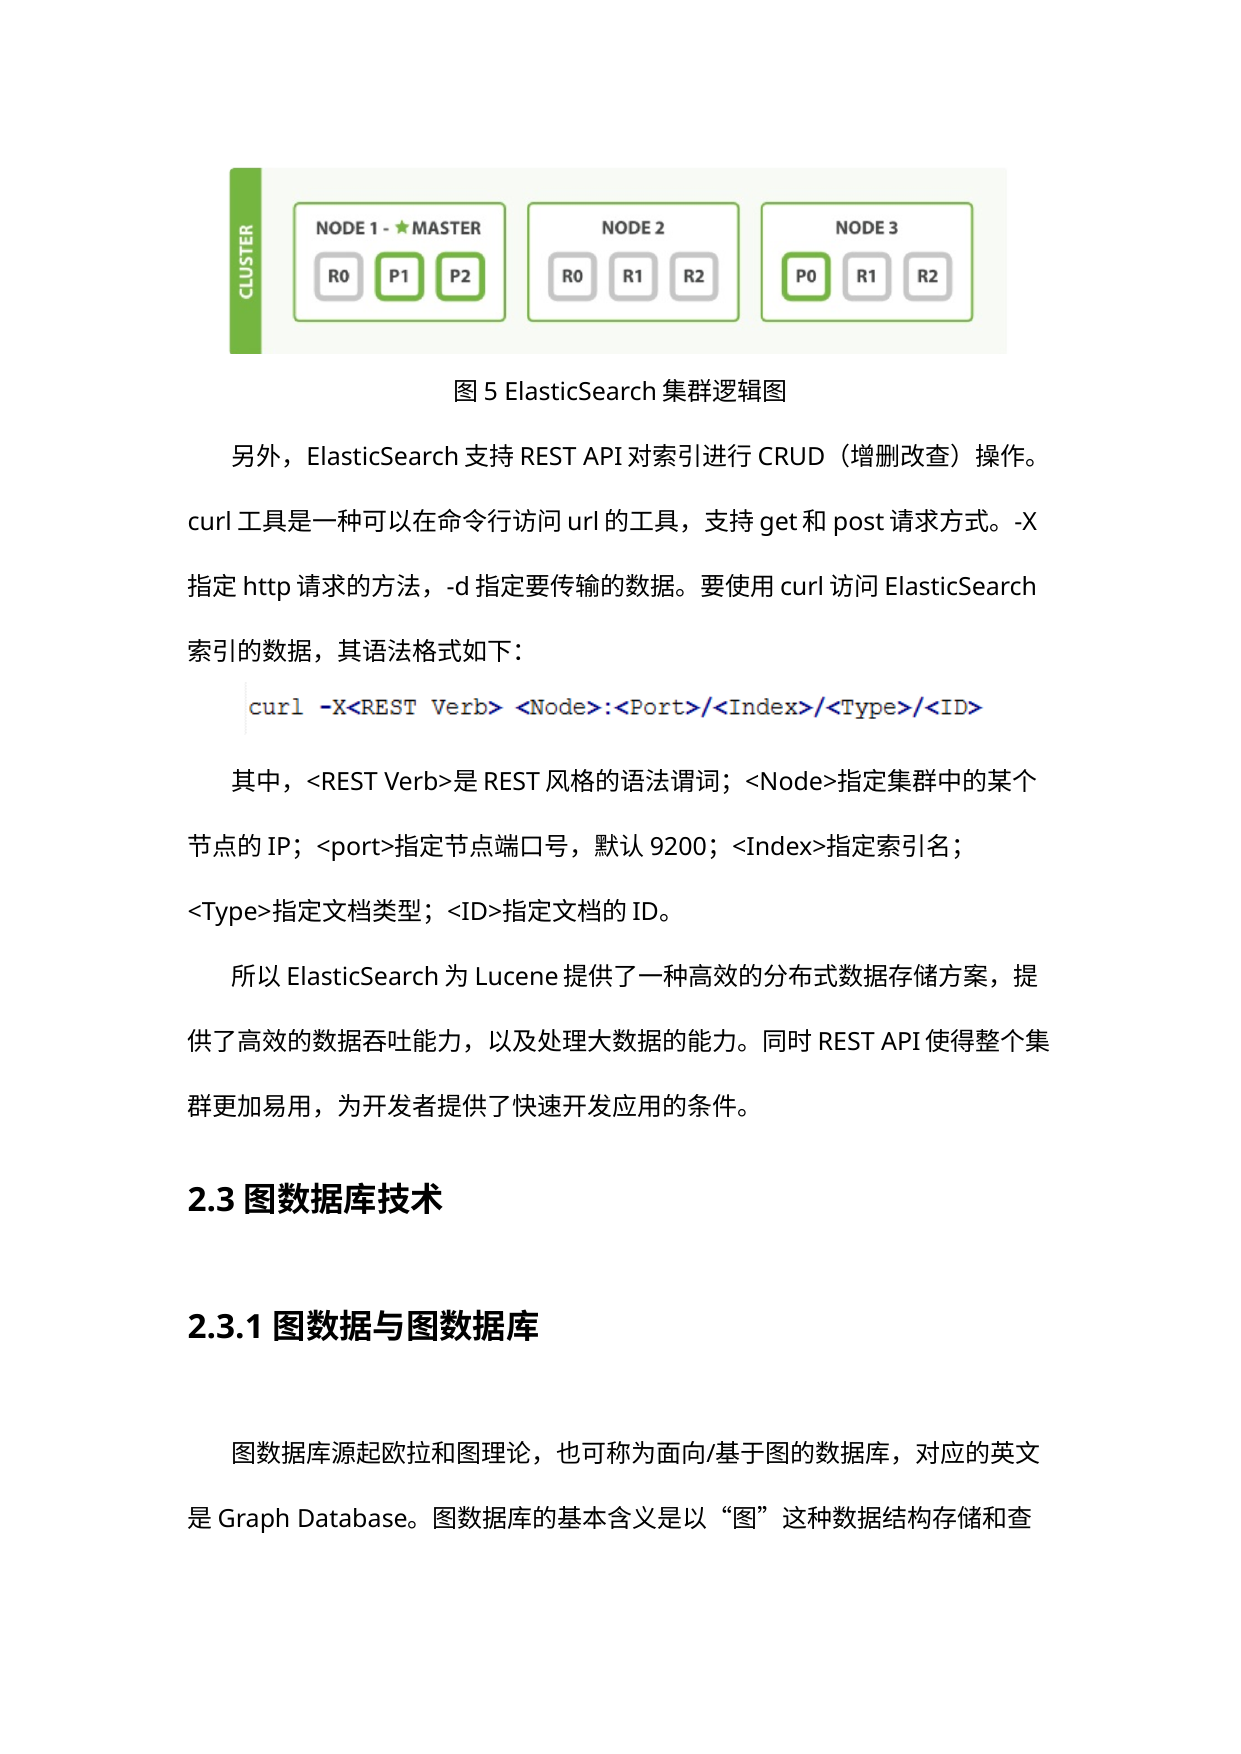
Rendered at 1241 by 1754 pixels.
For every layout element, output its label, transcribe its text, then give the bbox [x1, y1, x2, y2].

text 其中，<REST Verb>是REST风格的语法谓词；<Node>指定集群中的某个节点的IP；<port>指定节点端口号，默认9200；<Index>指定索引名；<Type>指定文档类型；<ID>指定文档的ID。 [187, 747, 1053, 942]
subtitle 2.3.1 图数据与图数据库 [187, 1291, 1053, 1356]
picture [223, 162, 1017, 354]
text 另外，ElasticSearch支持REST API对索引进行CRUD（增删改查）操作。curl工具是一种可以在命令行访问url的工具，支持get和post请求方式。-X指定http请求的方法，-d指定要传输的数据。要使用curl访问ElasticSearch索引的数据，其语法格式如下： [187, 422, 1053, 682]
text 图5 ElasticSearch集群逻辑图 [187, 357, 1053, 422]
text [187, 1419, 1053, 1549]
text 所以ElasticSearch为Lucene提供了一种高效的分布式数据存储方案，提供了高效的数据吞吐能力，以及处理大数据的能力。同时REST API使得整个集群更加易用，为开发者提供了快速开发应用的条件。 [187, 942, 1053, 1137]
picture [244, 682, 996, 735]
subtitle 2.3 图数据库技术 [187, 1164, 1053, 1229]
